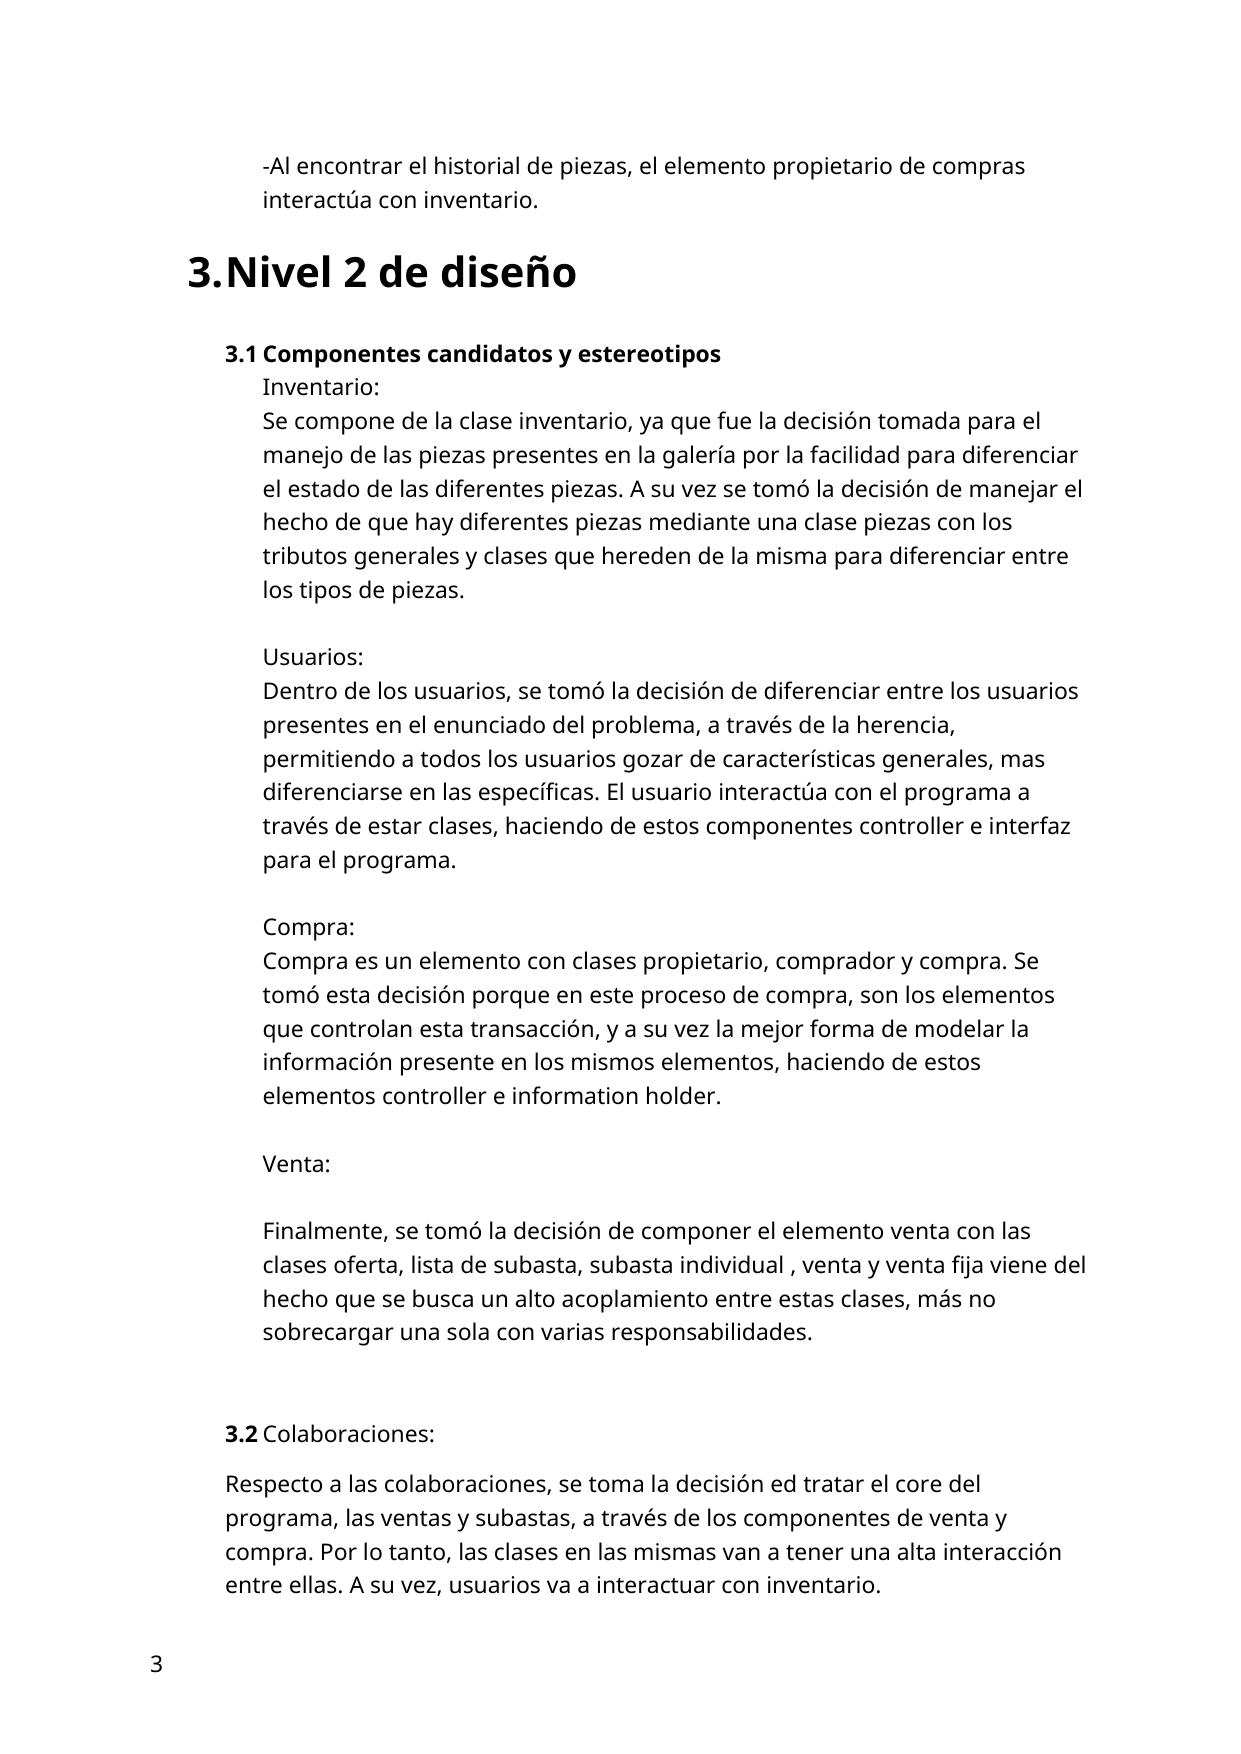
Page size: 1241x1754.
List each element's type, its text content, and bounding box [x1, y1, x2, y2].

list Dentro de los usuarios, se tomó la decisión de diferenciar entre los usuarios presentes en el enunciado del problema, a través de la herencia, permitiendo a todos los usuarios gozar de características generales, mas diferenciarse en las específicas. El usuario interactúa con el programa a través de estar clases, haciendo de estos componentes controller e interfaz para el programa. [262, 675, 1090, 875]
list Venta: [262, 1147, 1090, 1179]
list Inventario: [262, 371, 1090, 402]
list Usuarios: [262, 641, 1090, 672]
text Respecto a las colaboraciones, se toma la decisión ed tratar el core del programa, las ventas y subastas, a través de los componentes de venta y compra. Por lo tanto, las clases en las mismas van a tener una alta interacción entre ellas. A su vez, usuarios va a interactuar con inventario. [225, 1468, 1090, 1600]
list Compra: [262, 911, 1090, 942]
list Colaboraciones: [225, 1417, 1090, 1449]
list Componentes candidatos y estereotipos [225, 337, 1090, 369]
list Finalmente, se tomó la decisión de componer el elemento venta con las clases oferta, lista de subasta, subasta individual , venta y venta fija viene del hecho que se busca un alto acoplamiento entre estas clases, más no sobrecargar una sola con varias responsabilidades. [262, 1215, 1090, 1347]
list Se compone de la clase inventario, ya que fue la decisión tomada para el manejo de las piezas presentes en la galería por la facilidad para diferenciar el estado de las diferentes piezas. A su vez se tomó la decisión de manejar el hecho de que hay diferentes piezas mediante una clase piezas con los tributos generales y clases que hereden de la misma para diferenciar entre los tipos de piezas. [262, 405, 1090, 605]
subtitle Nivel 2 de diseño [187, 242, 1090, 299]
list -Al encontrar el historial de piezas, el elemento propietario de compras interactúa con inventario. [262, 150, 1090, 215]
list Compra es un elemento con clases propietario, comprador y compra. Se tomó esta decisión porque en este proceso de compra, son los elementos que controlan esta transacción, y a su vez la mejor forma de modelar la información presente en los mismos elementos, haciendo de estos elementos controller e information holder. [262, 945, 1090, 1111]
